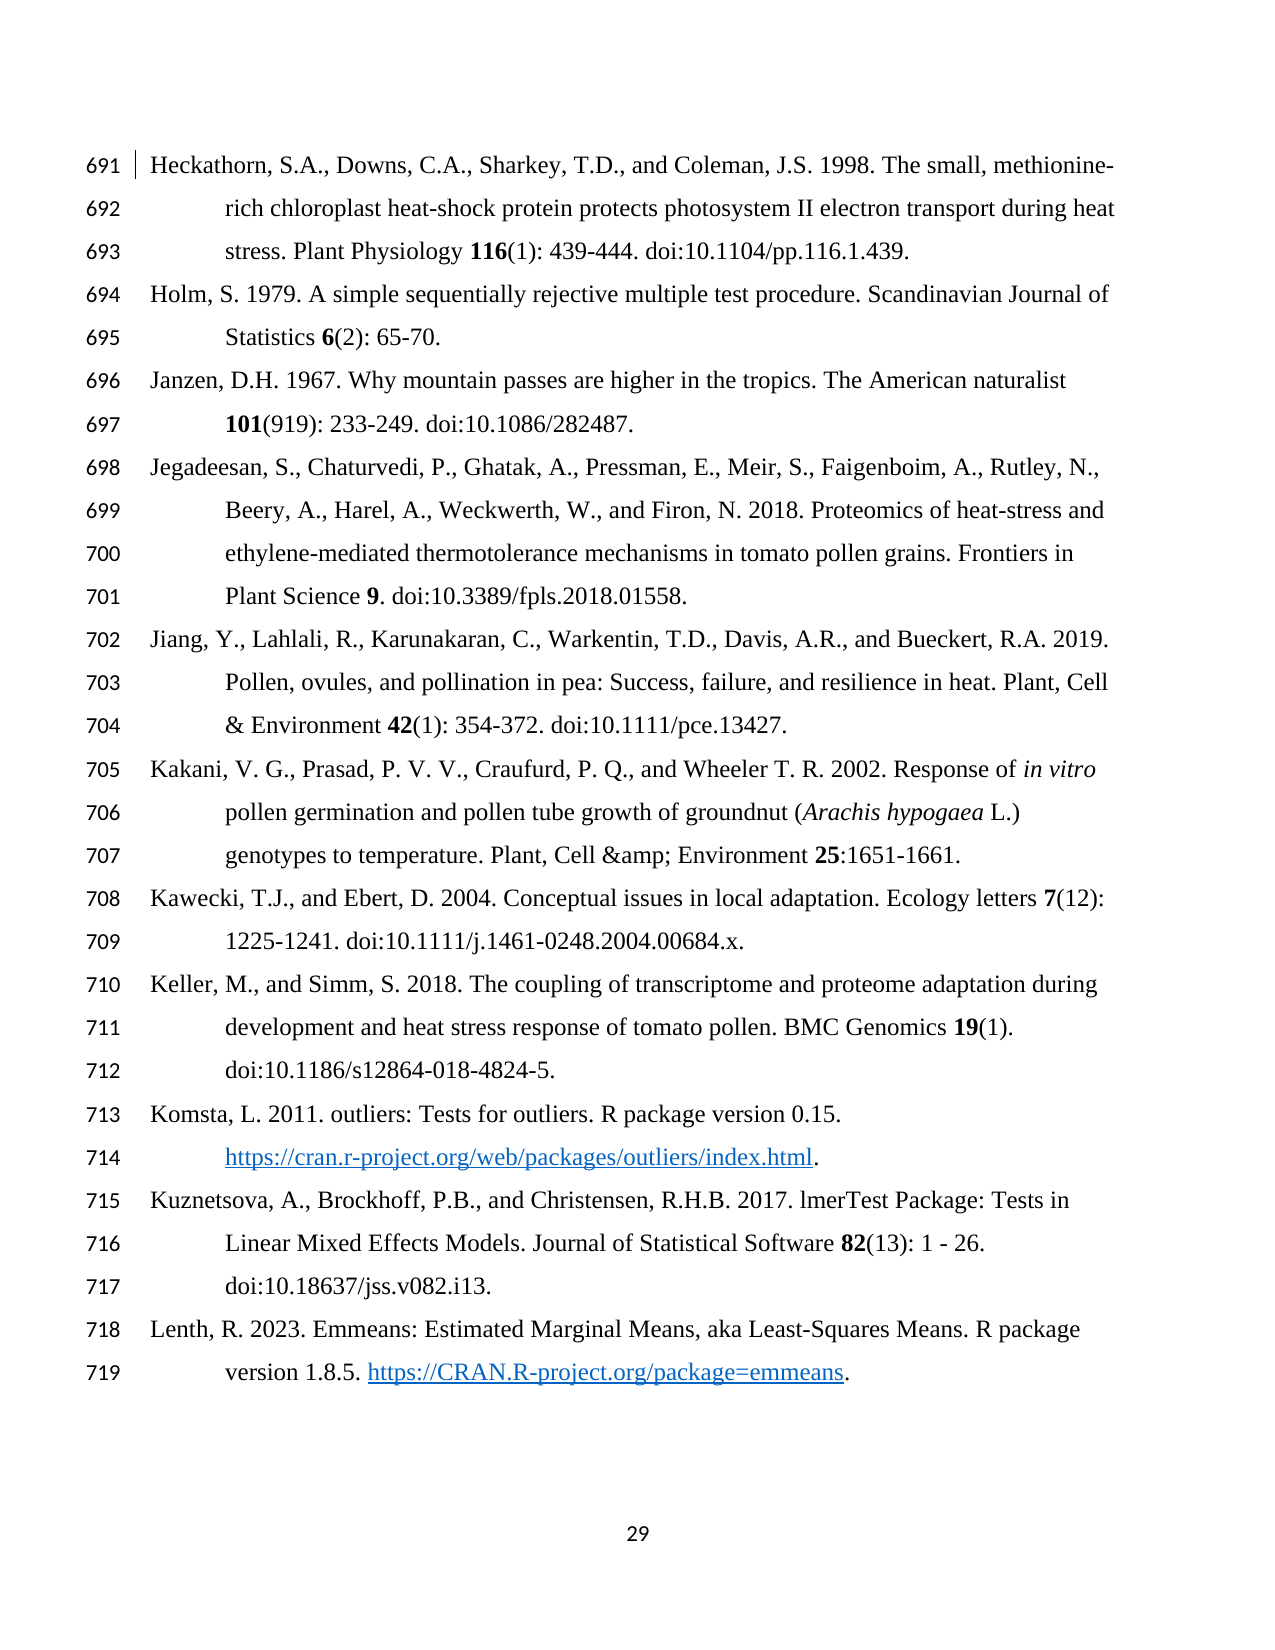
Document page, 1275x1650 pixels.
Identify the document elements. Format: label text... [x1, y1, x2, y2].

text Lenth, R. 2023. Emmeans: Estimated Marginal Means, aka Least-Squares Means. R package version 1.8.5. https://CRAN.R-project.org/package=emmeans. [150, 1314, 1125, 1386]
text Kakani, V. G., Prasad, P. V. V., Craufurd, P. Q., and Wheeler T. R. 2002. Response of in vitro pollen germination and pollen tube growth of groundnut (Arachis hypogaea L.) genotypes to temperature. Plant, Cell &amp; Environment 25:1651-1661. [150, 754, 1125, 869]
text Jegadeesan, S., Chaturvedi, P., Ghatak, A., Pressman, E., Meir, S., Faigenboim, A., Rutley, N., Beery, A., Harel, A., Weckwerth, W., and Firon, N. 2018. Proteomics of heat-stress and ethylene-mediated thermotolerance mechanisms in tomato pollen grains. Frontiers in Plant Science 9. doi:10.3389/fpls.2018.01558. [150, 452, 1125, 610]
text Janzen, D.H. 1967. Why mountain passes are higher in the tropics. The American naturalist 101(919): 233-249. doi:10.1086/282487. [150, 366, 1125, 437]
text Holm, S. 1979. A simple sequentially rejective multiple test procedure. Scandinavian Journal of Statistics 6(2): 65-70. [150, 279, 1125, 351]
text Keller, M., and Simm, S. 2018. The coupling of transcriptome and proteome adaptation during development and heat stress response of tomato pollen. BMC Genomics 19(1). doi:10.1186/s12864-018-4824-5. [150, 969, 1125, 1084]
text Komsta, L. 2011. outliers: Tests for outliers. R package version 0.15. https://cran.r-project.org/web/packages/outliers/index.html. [150, 1099, 1125, 1171]
text Jiang, Y., Lahlali, R., Karunakaran, C., Warkentin, T.D., Davis, A.R., and Bueckert, R.A. 2019. Pollen, ovules, and pollination in pea: Success, failure, and resilience in heat. Plant, Cell & Environment 42(1): 354-372. doi:10.1111/pce.13427. [150, 624, 1125, 739]
text Kuznetsova, A., Brockhoff, P.B., and Christensen, R.H.B. 2017. lmerTest Package: Tests in Linear Mixed Effects Models. Journal of Statistical Software 82(13): 1 - 26. doi:10.18637/jss.v082.i13. [150, 1185, 1125, 1300]
text Kawecki, T.J., and Ebert, D. 2004. Conceptual issues in local adaptation. Ecology letters 7(12): 1225-1241. doi:10.1111/j.1461-0248.2004.00684.x. [150, 883, 1125, 955]
text Heckathorn, S.A., Downs, C.A., Sharkey, T.D., and Coleman, J.S. 1998. The small, methionine-rich chloroplast heat-shock protein protects photosystem II electron transport during heat stress. Plant Physiology 116(1): 439-444. doi:10.1104/pp.116.1.439. [150, 150, 1125, 265]
